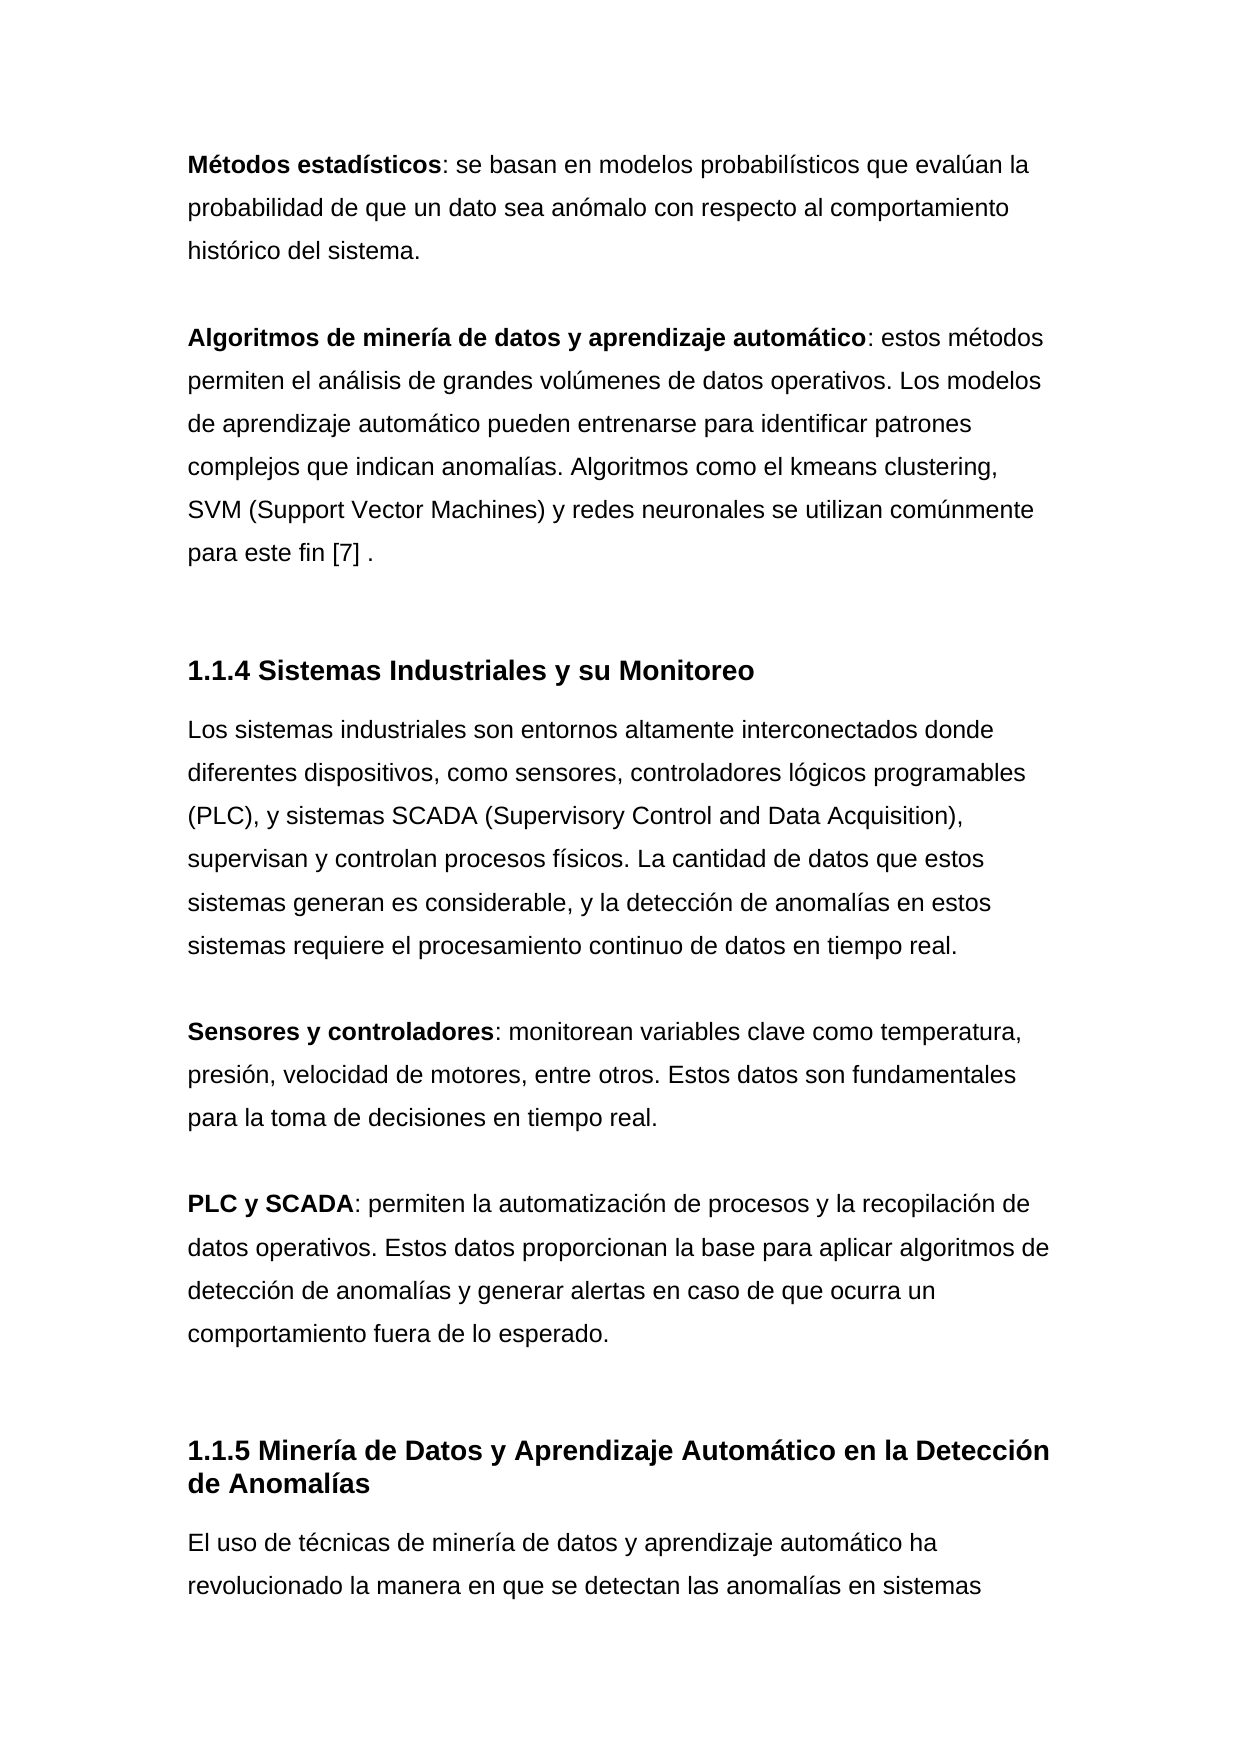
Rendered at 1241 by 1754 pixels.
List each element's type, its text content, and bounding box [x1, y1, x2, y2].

subtitle 1.1.5 Minería de Datos y Aprendizaje Automático en la Detección de Anomalías [187, 1434, 1053, 1499]
text Algoritmos de minería de datos y aprendizaje automático: estos métodos permiten el análisis de grandes volúmenes de datos operativos. Los modelos de aprendizaje automático pueden entrenarse para identificar patrones complejos que indican anomalías. Algoritmos como el kmeans clustering, SVM (Support Vector Machines) y redes neuronales se utilizan comúnmente para este fin [7] . [187, 322, 1053, 567]
subtitle 1.1.4 Sistemas Industriales y su Monitoreo [187, 653, 1053, 686]
text Los sistemas industriales son entornos altamente interconectados donde diferentes dispositivos, como sensores, controladores lógicos programables (PLC), y sistemas SCADA (Supervisory Control and Data Acquisition), supervisan y controlan procesos físicos. La cantidad de datos que estos sistemas generan es considerable, y la detección de anomalías en estos sistemas requiere el procesamiento continuo de datos en tiempo real. [187, 715, 1053, 959]
text Métodos estadísticos: se basan en modelos probabilísticos que evalúan la probabilidad de que un dato sea anómalo con respecto al comportamiento histórico del sistema. [187, 150, 1053, 265]
text Sensores y controladores: monitorean variables clave como temperatura, presión, velocidad de motores, entre otros. Estos datos son fundamentales para la toma de decisiones en tiempo real. [187, 1017, 1053, 1132]
